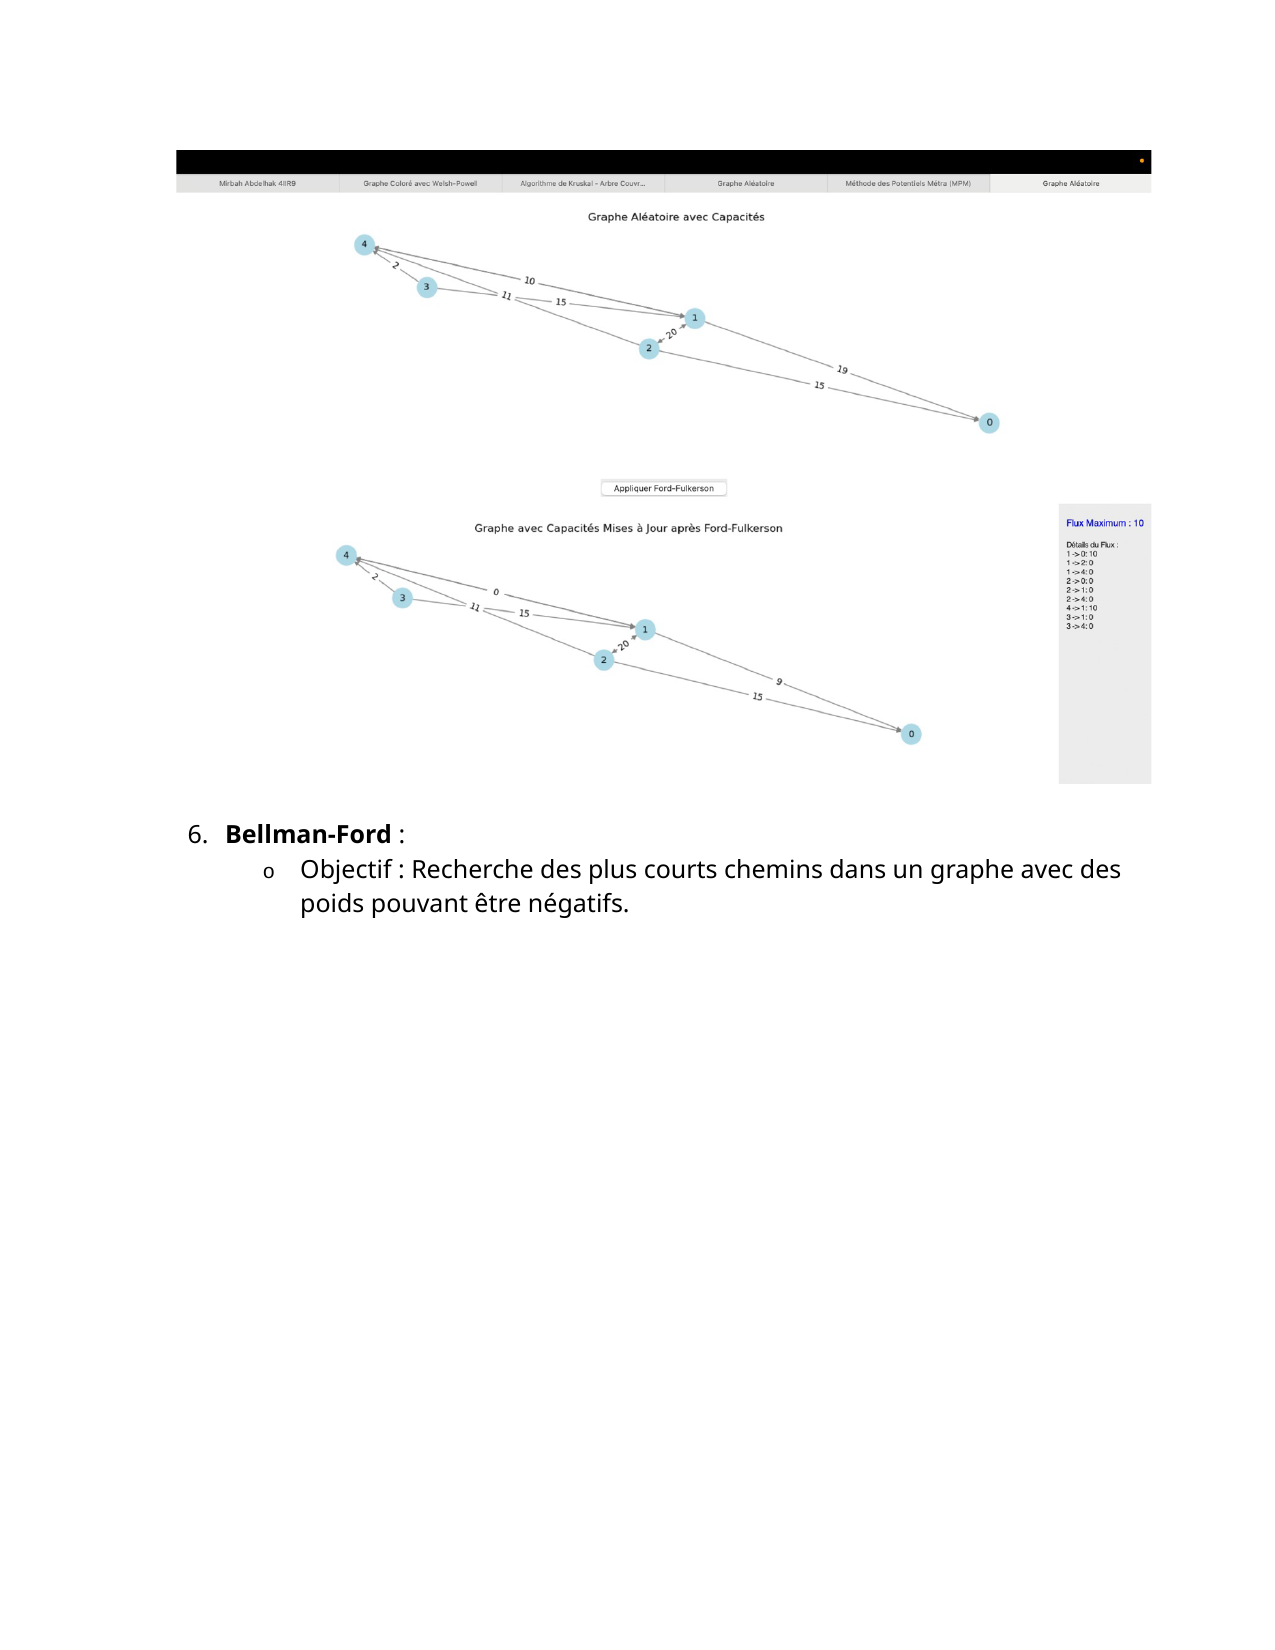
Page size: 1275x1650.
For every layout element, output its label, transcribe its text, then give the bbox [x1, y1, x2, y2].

list Objectif : Recherche des plus courts chemins dans un graphe avec des poids pouvant être négatifs. [262, 851, 1125, 919]
picture [176, 150, 1152, 784]
list Bellman-Ford : [187, 817, 1125, 851]
